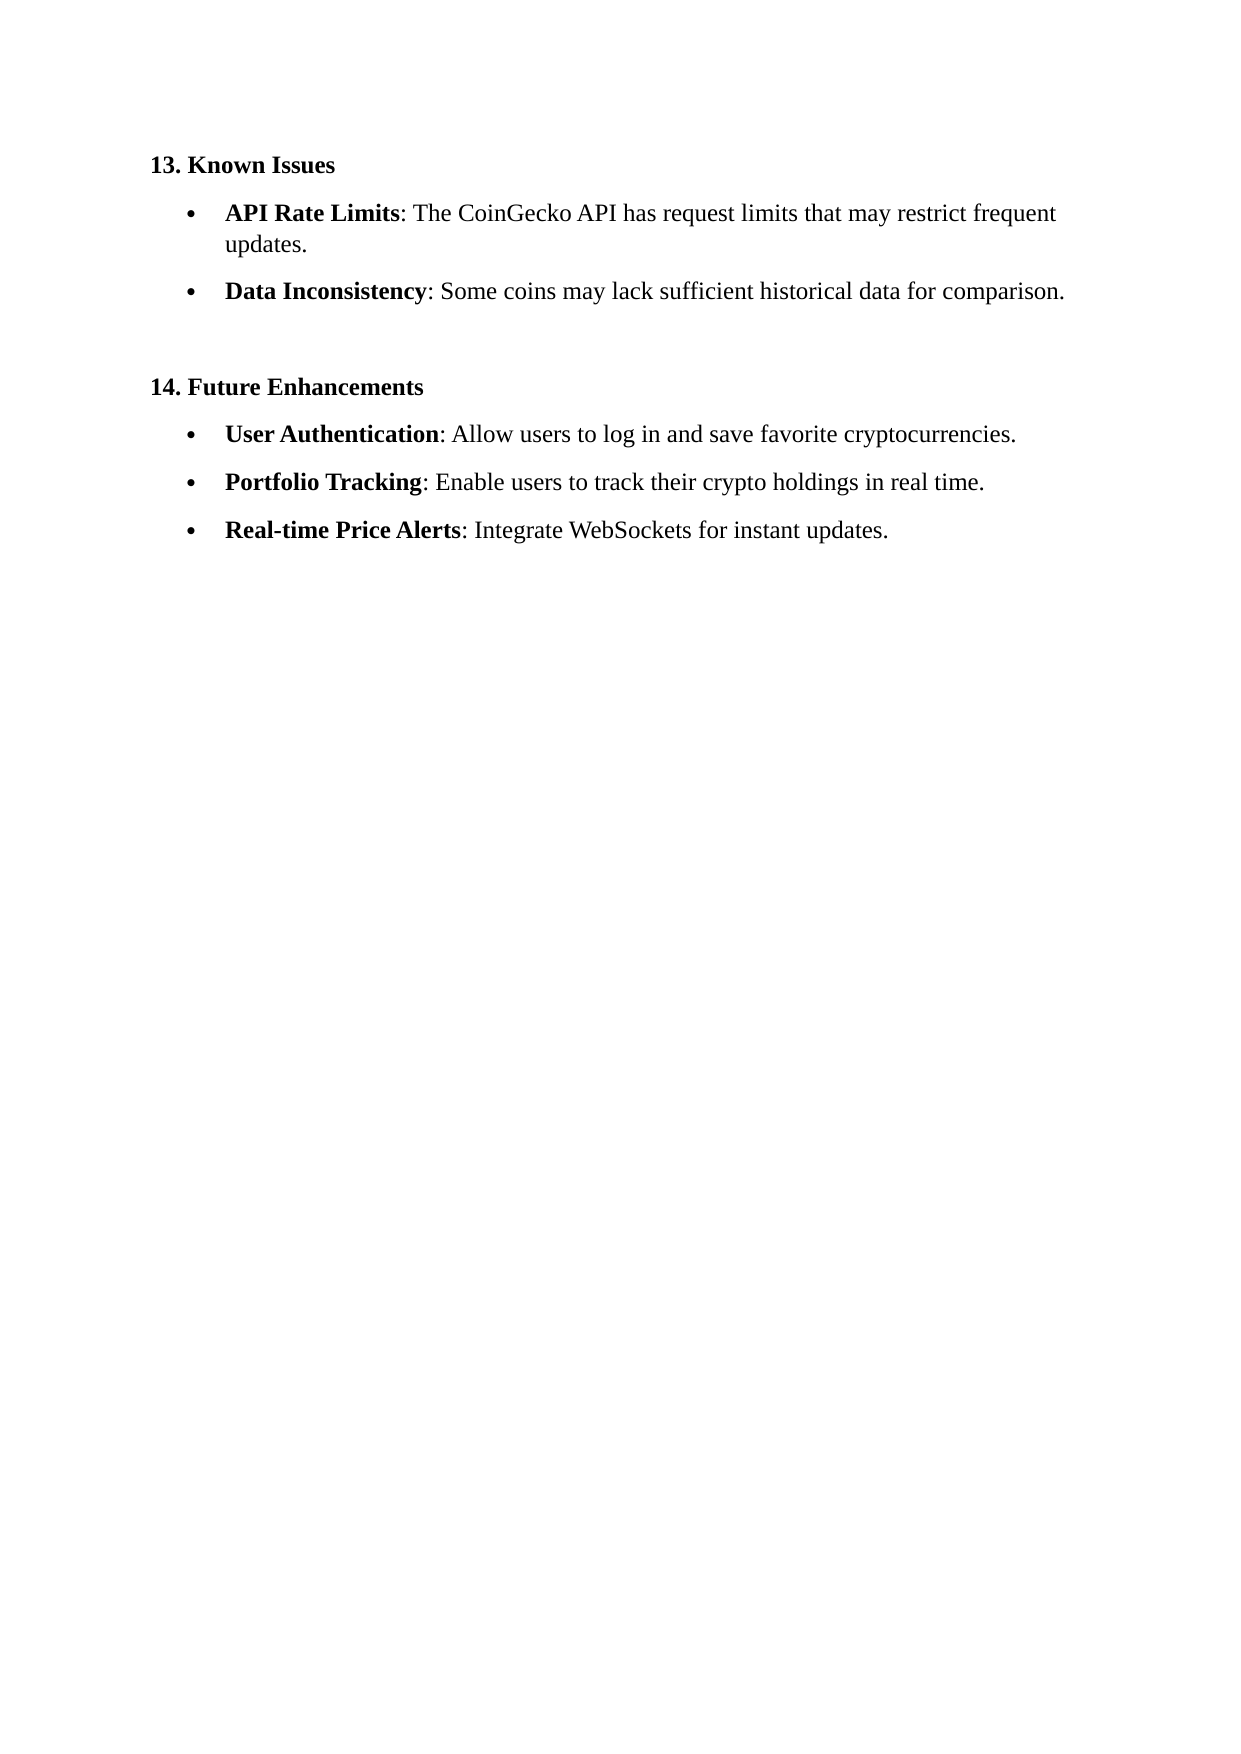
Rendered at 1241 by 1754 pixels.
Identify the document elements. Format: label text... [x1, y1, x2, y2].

text 13. Known Issues [150, 150, 1090, 179]
list User Authentication: Allow users to log in and save favorite cryptocurrencies. [187, 419, 1090, 448]
list Portfolio Tracking: Enable users to track their crypto holdings in real time. [187, 467, 1090, 496]
list Data Inconsistency: Some coins may lack sufficient historical data for comparison. [187, 276, 1090, 305]
list API Rate Limits: The CoinGecko API has request limits that may restrict frequent updates. [187, 198, 1090, 257]
list Real-time Price Alerts: Integrate WebSockets for instant updates. [187, 515, 1090, 544]
text 14. Future Enhancements [150, 372, 1090, 401]
